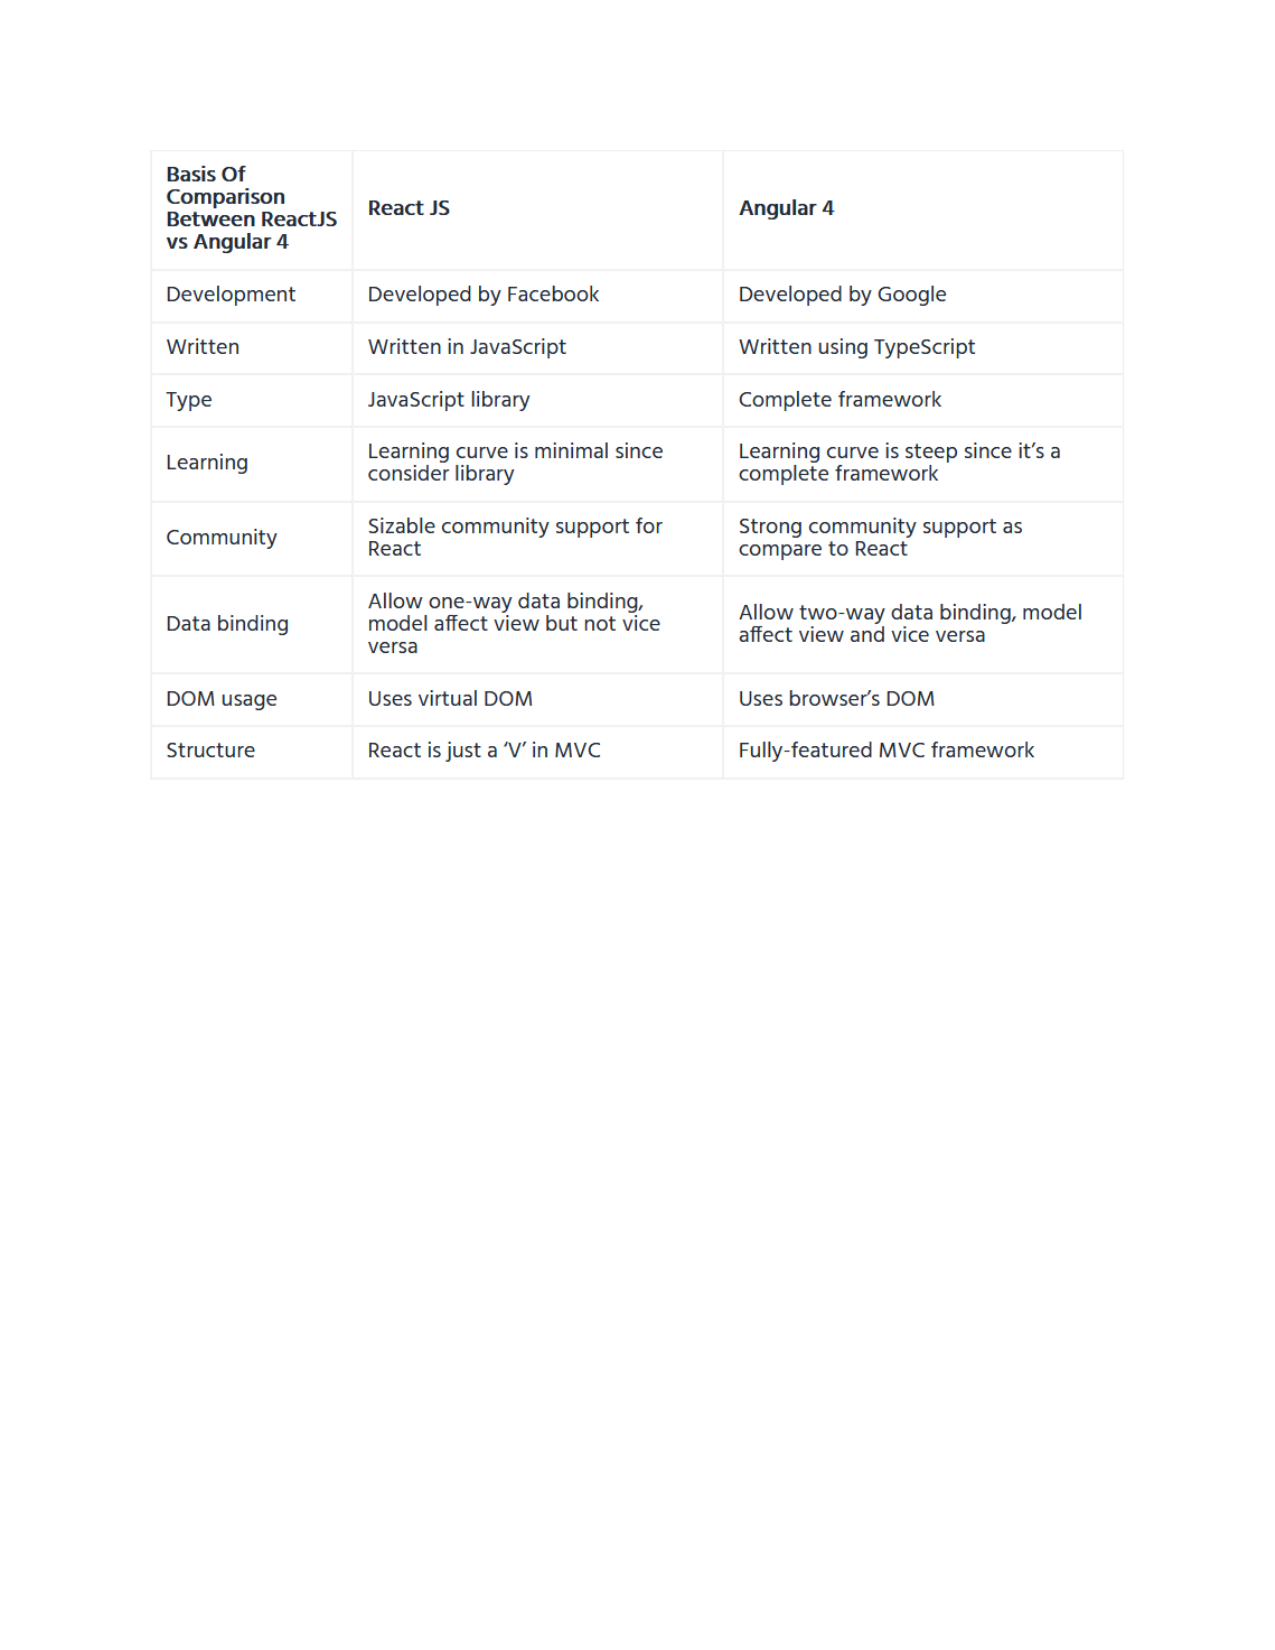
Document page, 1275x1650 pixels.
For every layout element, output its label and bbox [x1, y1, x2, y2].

picture [150, 150, 1125, 782]
